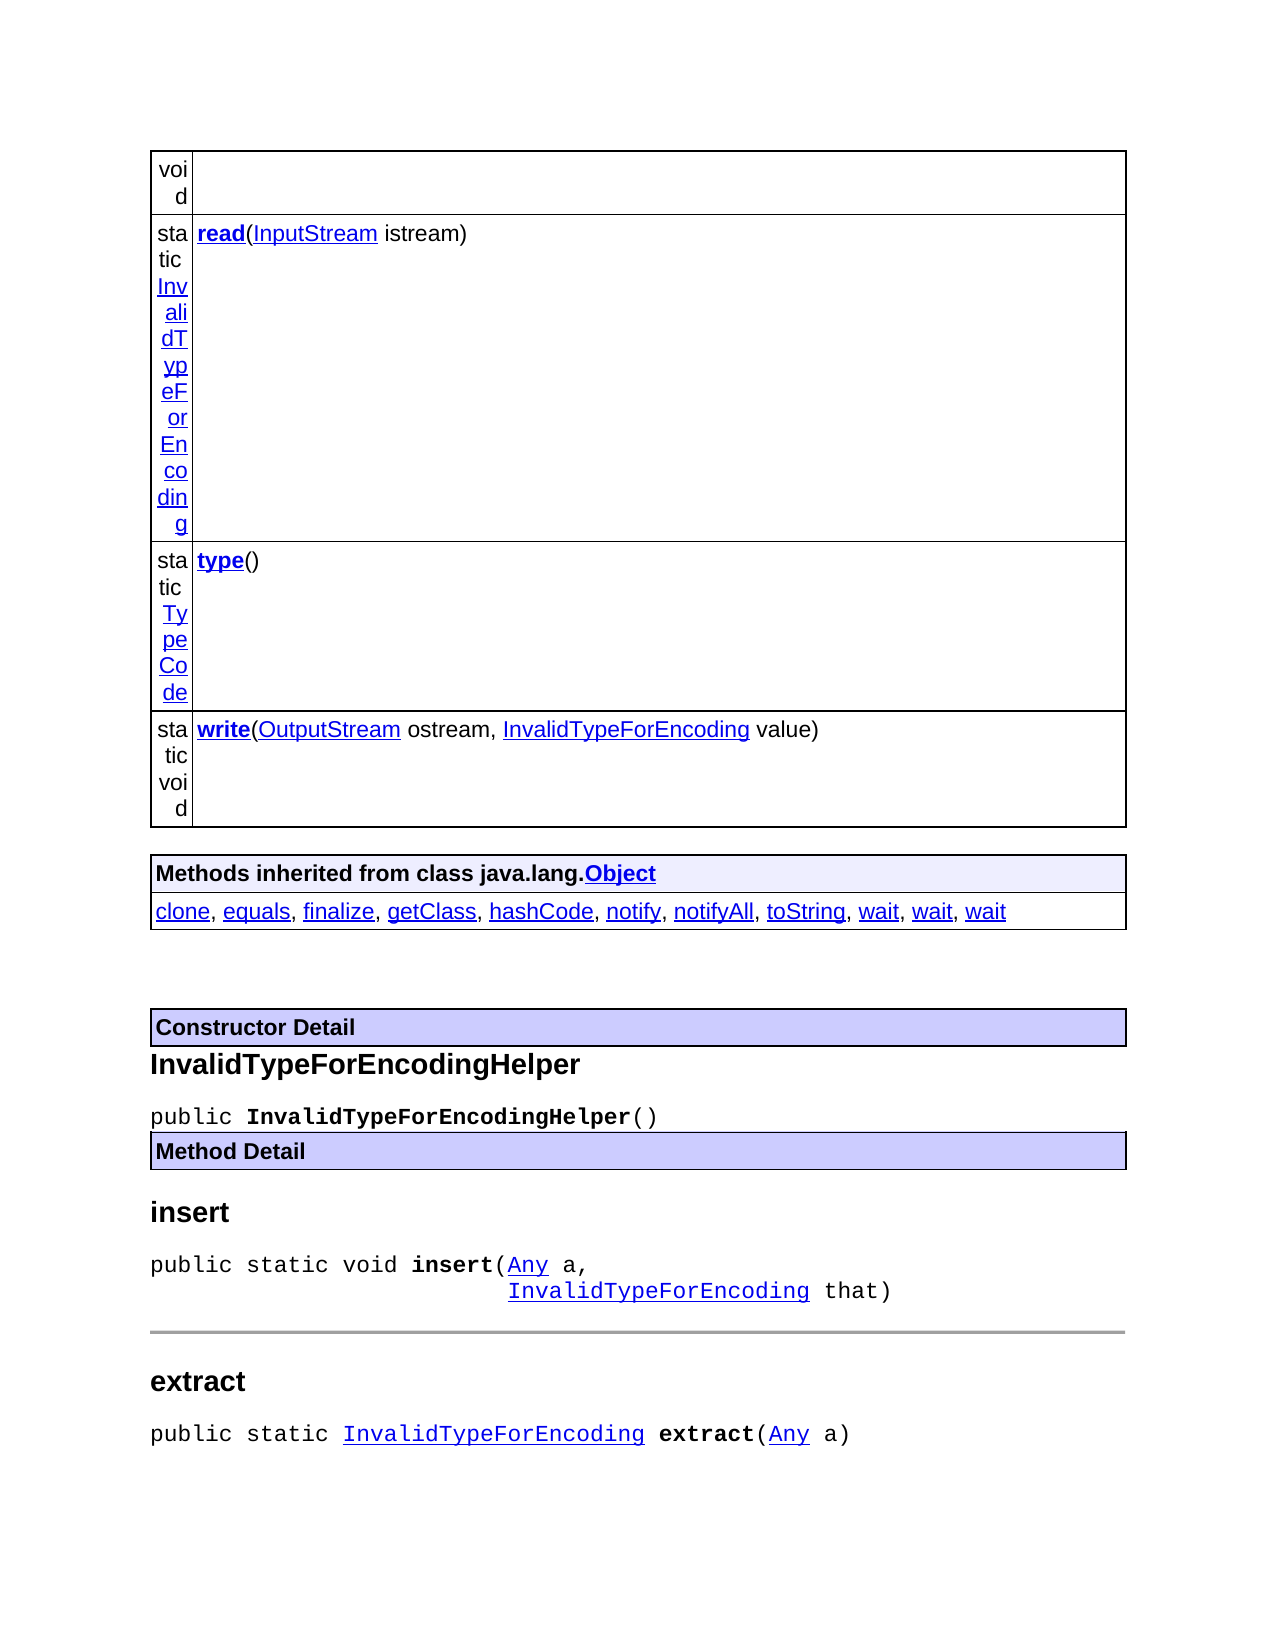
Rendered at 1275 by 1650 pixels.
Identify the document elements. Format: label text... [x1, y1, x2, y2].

table_cell clone, equals, finalize, getClass, hashCode, notify, notifyAll, toString, wait, wait, wait [152, 893, 1125, 929]
subtitle insert [150, 1195, 1125, 1229]
table_header Methods inherited from class java.lang.Object [152, 856, 1125, 891]
subtitle InvalidTypeForEncodingHelper [150, 1047, 1125, 1080]
table_cell type() [193, 542, 1125, 710]
table_cell static TypeCode [152, 542, 192, 710]
table_cell static void [152, 152, 192, 214]
table_cell write(OutputStream ostream, InvalidTypeForEncoding value) [193, 712, 1125, 826]
table_cell static InvalidTypeForEncoding [152, 215, 192, 541]
table_header Method Detail [152, 1133, 1125, 1169]
text public static void insert(Any a, InvalidTypeForEncoding that) [150, 1254, 1125, 1306]
text public static InvalidTypeForEncoding extract(Any a) [150, 1423, 1125, 1449]
table_cell static void [152, 712, 192, 826]
text public InvalidTypeForEncodingHelper() [150, 1105, 1125, 1131]
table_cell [193, 152, 1125, 214]
table_cell read(InputStream istream) [193, 215, 1125, 541]
table_header Constructor Detail [152, 1010, 1125, 1045]
subtitle extract [150, 1334, 1125, 1398]
